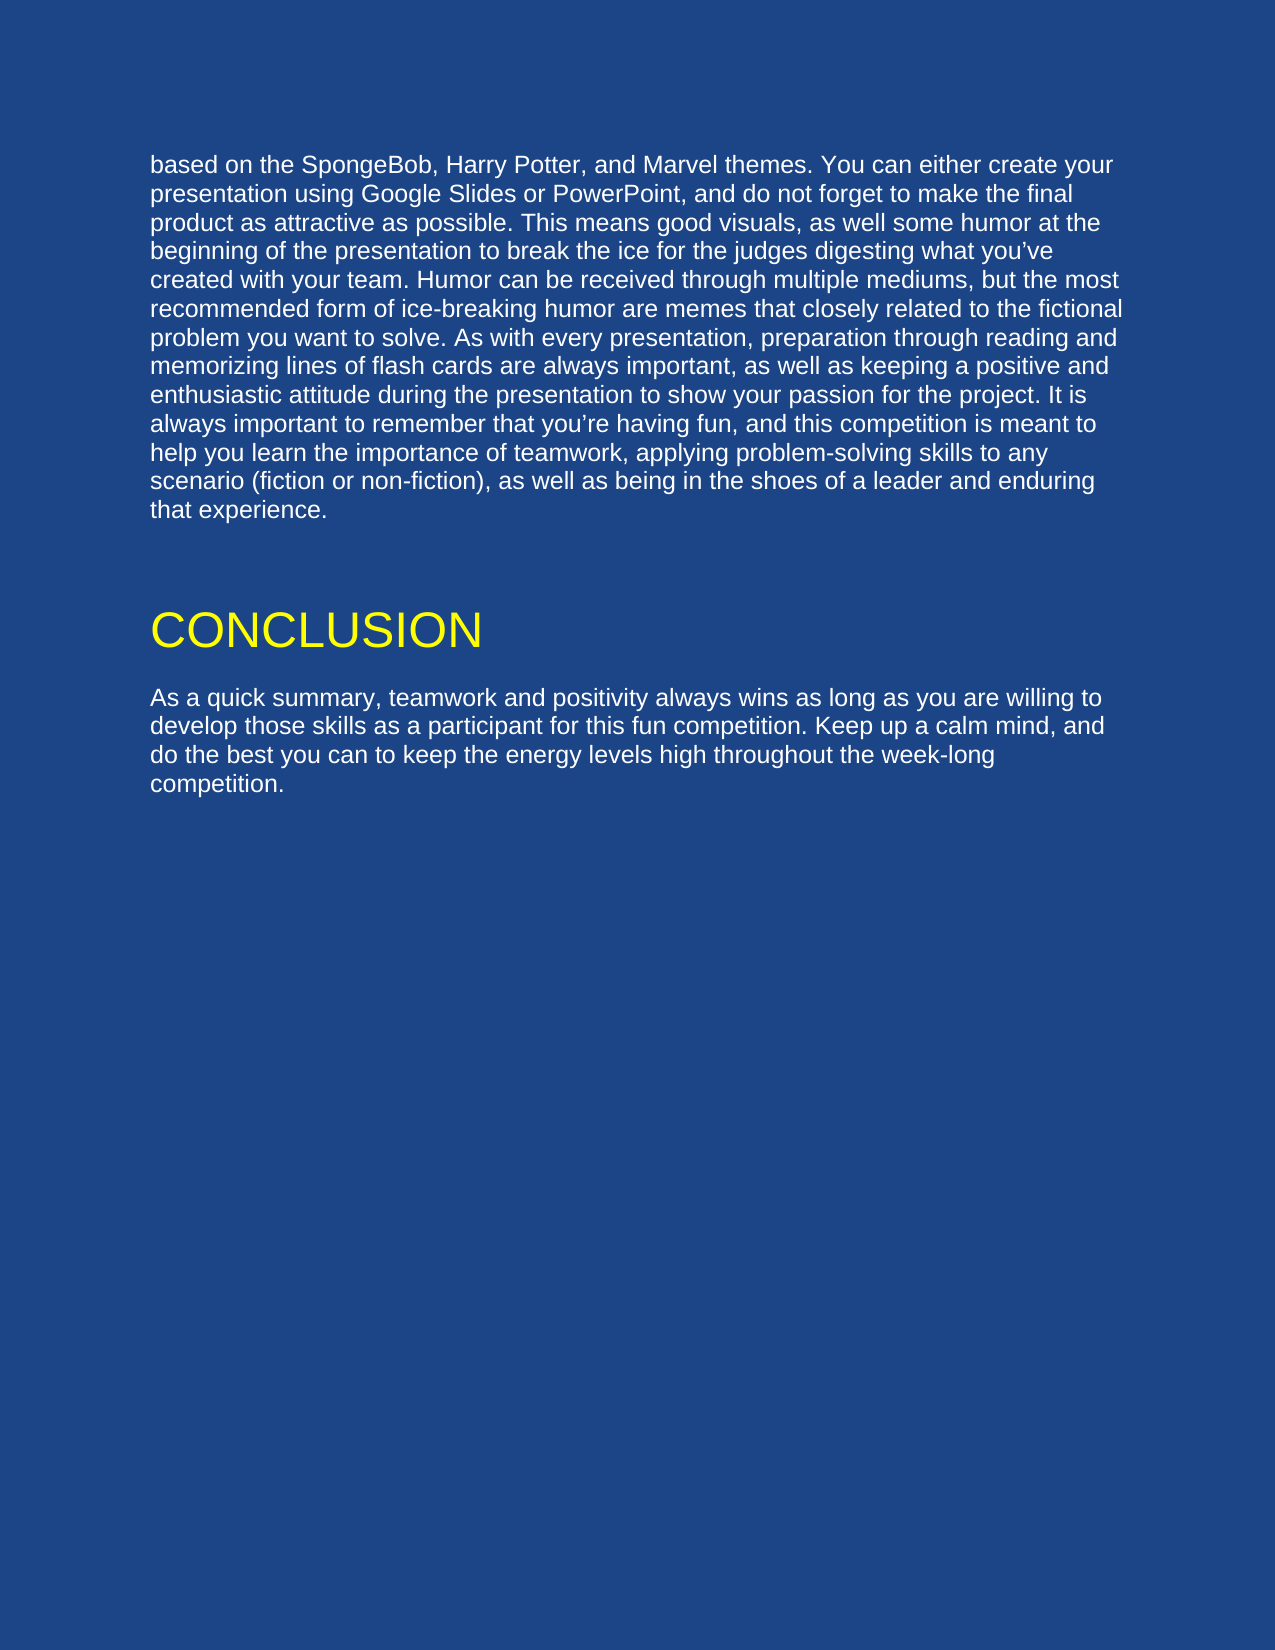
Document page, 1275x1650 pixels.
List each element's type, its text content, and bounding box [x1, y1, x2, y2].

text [150, 150, 1125, 524]
text CONCLUSION [150, 600, 1125, 658]
text As a quick summary, teamwork and positivity always wins as long as you are willing to develop those skills as a participant for this fun competition. Keep up a calm mind, and do the best you can to keep the energy levels high throughout the week-long competition. [150, 683, 1125, 798]
